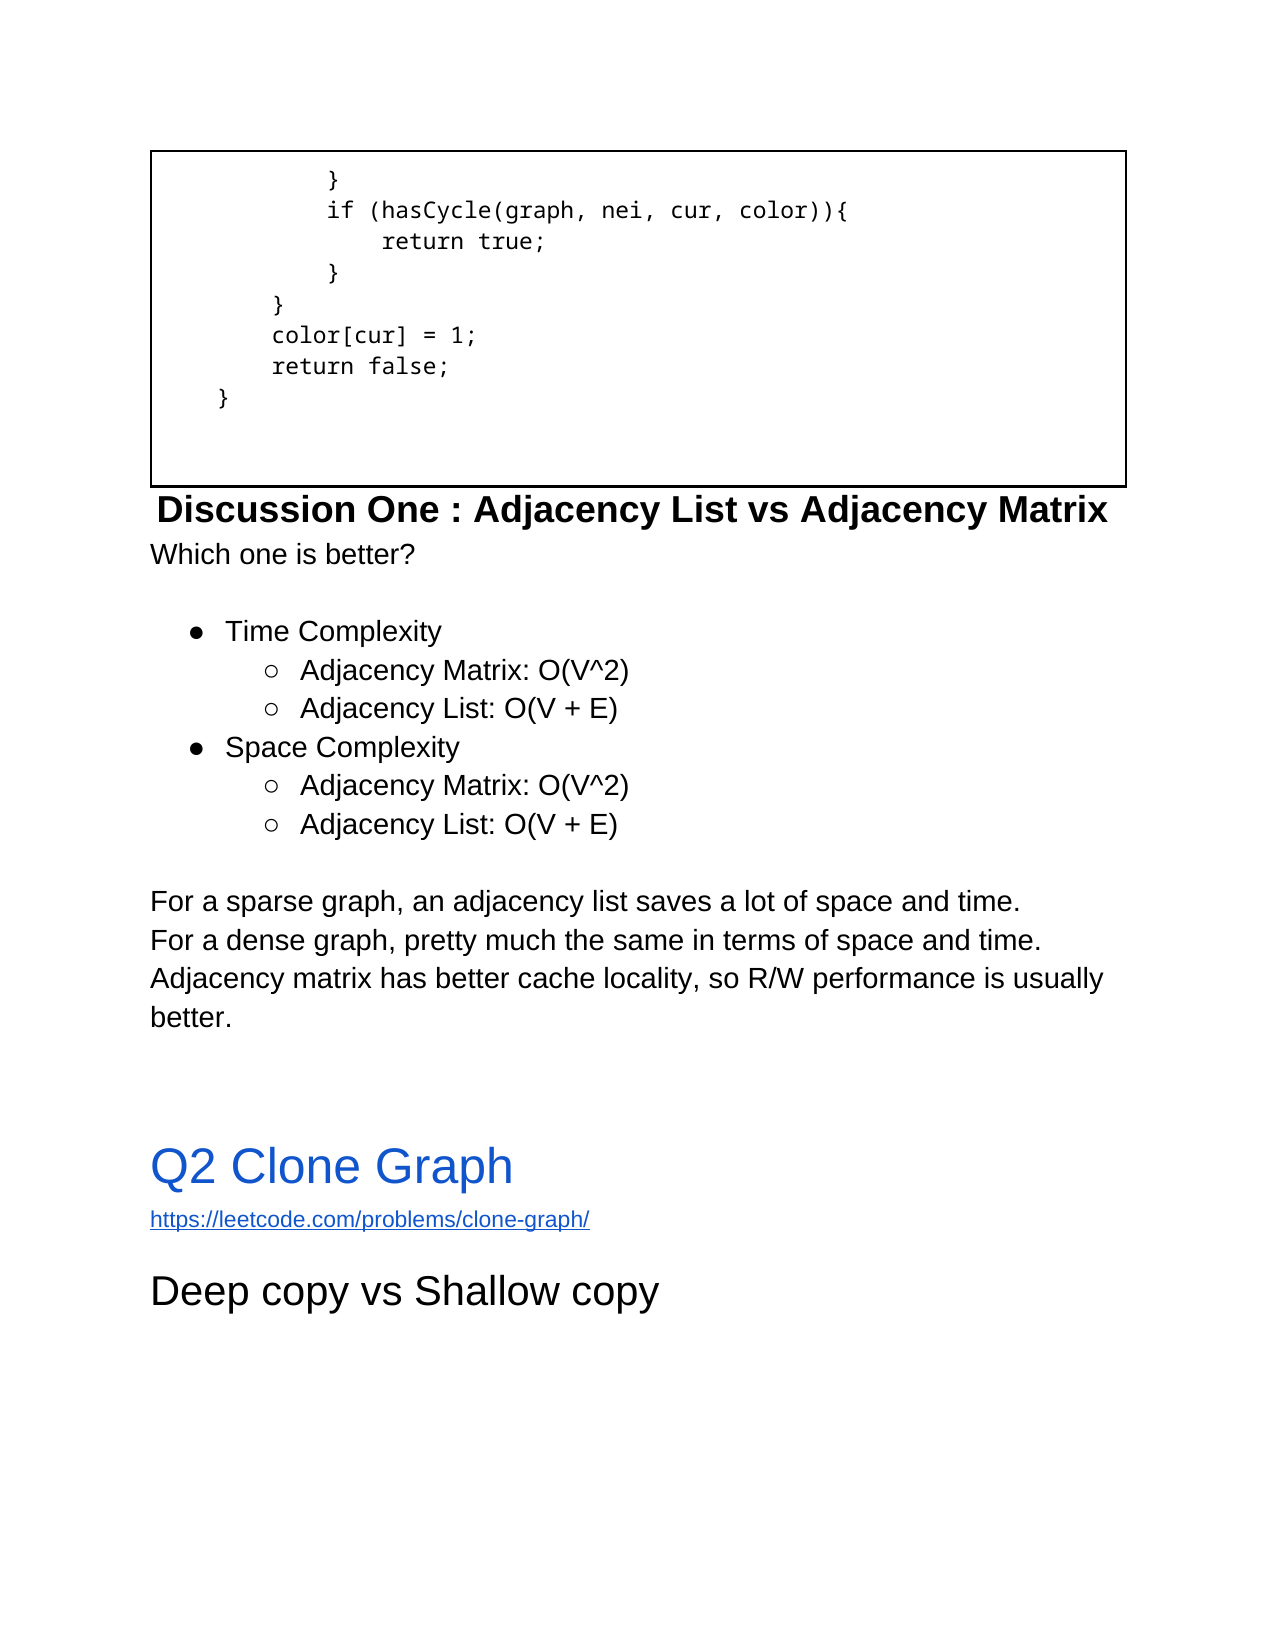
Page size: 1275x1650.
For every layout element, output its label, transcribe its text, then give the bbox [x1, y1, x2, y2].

text For a sparse graph, an adjacency list saves a lot of space and time. [150, 884, 1125, 917]
text Which one is better? [150, 537, 1125, 571]
list Adjacency Matrix: O(V^2) [262, 653, 1125, 686]
list Adjacency Matrix: O(V^2) [262, 768, 1125, 802]
list Adjacency List: O(V + E) [262, 691, 1125, 725]
list Time Complexity [187, 614, 1125, 648]
text https://leetcode.com/problems/clone-graph/ [150, 1206, 1125, 1232]
text Deep copy vs Shallow copy [150, 1266, 1125, 1314]
list Space Complexity [187, 730, 1125, 763]
subtitle Q2 Clone Graph [150, 1136, 1125, 1193]
text Discussion One : Adjacency List vs Adjacency Matrix [150, 488, 1125, 531]
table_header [152, 152, 1125, 485]
text Adjacency matrix has better cache locality, so R/W performance is usually better. [150, 961, 1125, 1033]
list Adjacency List: O(V + E) [262, 807, 1125, 840]
text For a dense graph, pretty much the same in terms of space and time. [150, 922, 1125, 956]
